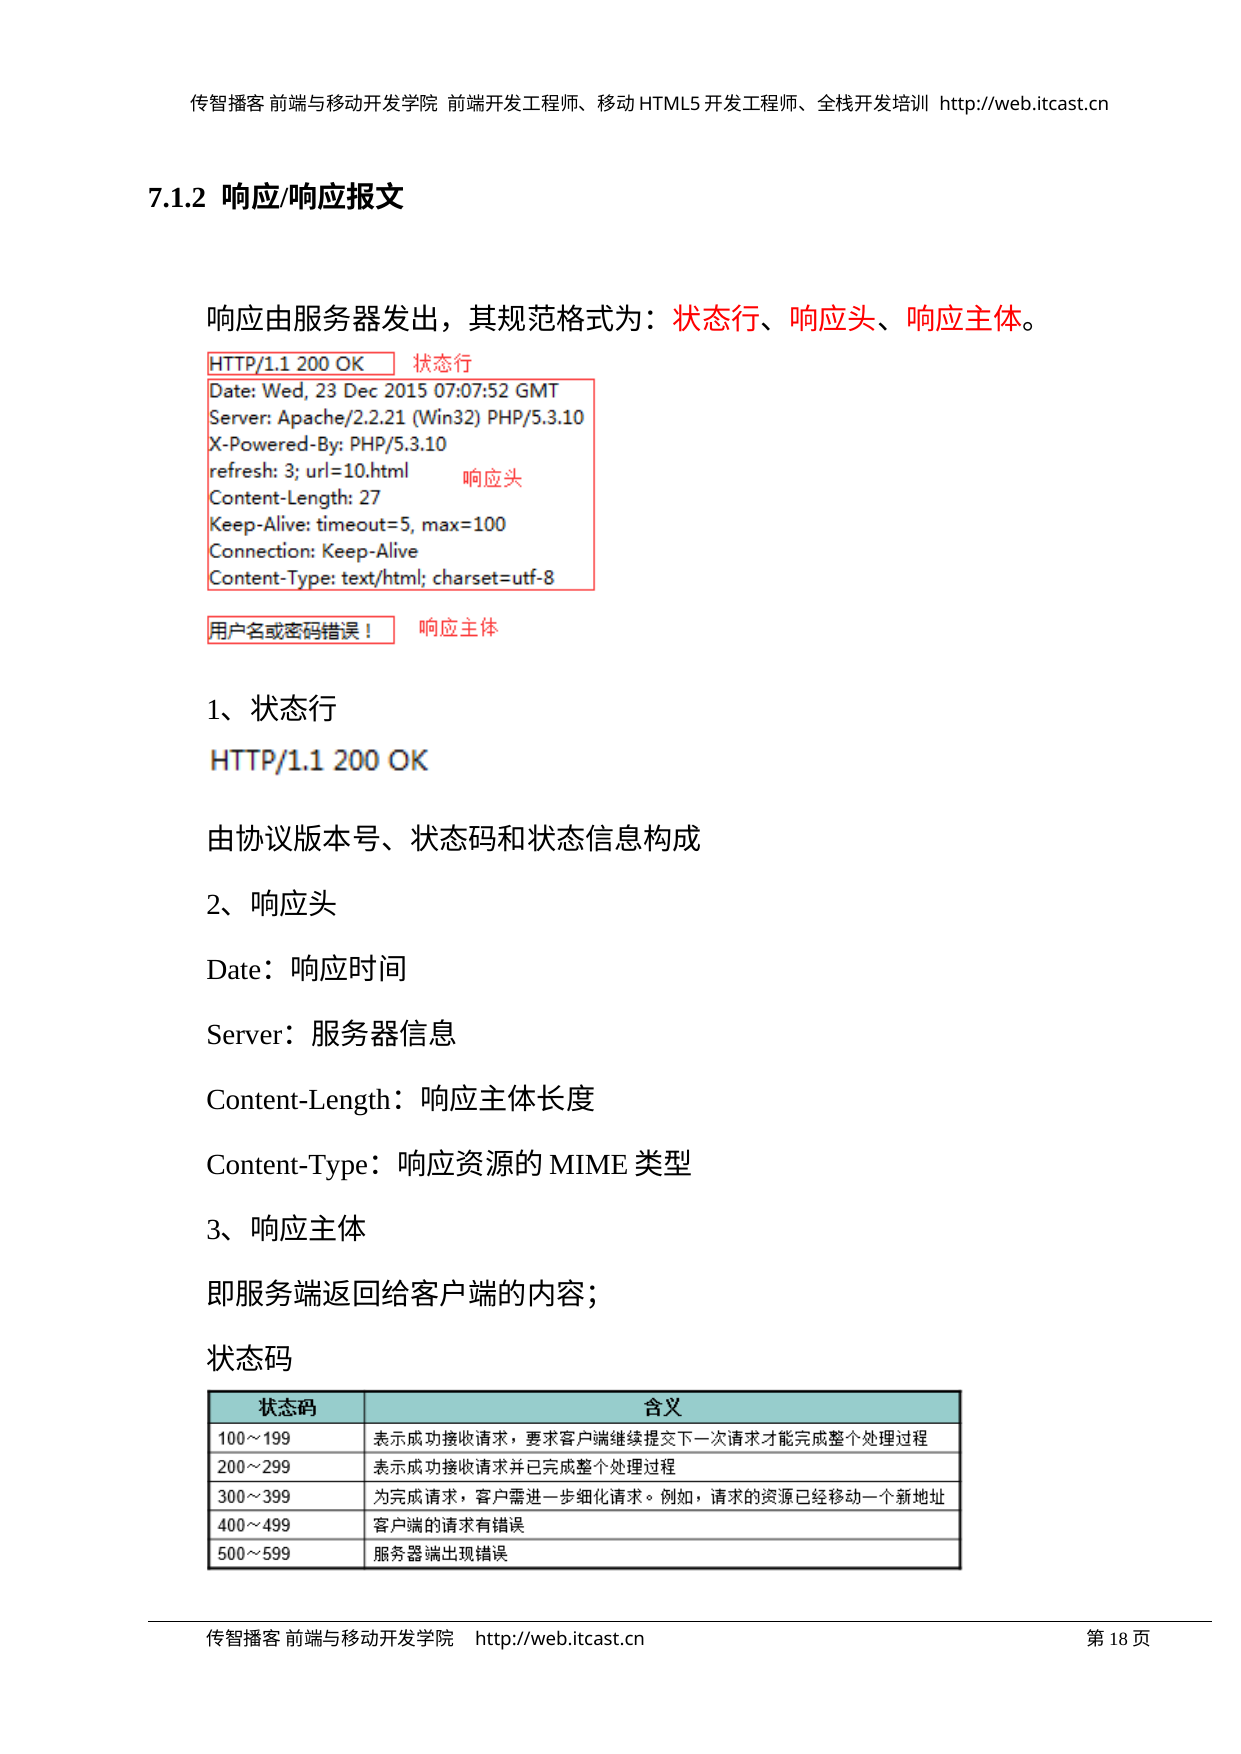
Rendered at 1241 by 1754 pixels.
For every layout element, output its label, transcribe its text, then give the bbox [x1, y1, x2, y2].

text Content-Type：响应资源的MIME类型 [148, 1129, 1152, 1194]
text 1、状态行 [148, 674, 1152, 739]
text Content-Length：响应主体长度 [148, 1064, 1152, 1129]
text Server：服务器信息 [148, 999, 1152, 1064]
picture [206, 1389, 965, 1573]
text 即服务端返回给客户端的内容； [148, 1259, 1152, 1324]
text 状态码 [148, 1324, 1152, 1389]
text 2、响应头 [148, 869, 1152, 934]
text 由协议版本号、状态码和状态信息构成 [148, 804, 1152, 869]
text 3、响应主体 [148, 1194, 1152, 1259]
picture [206, 739, 569, 780]
text 响应由服务器发出，其规范格式为：状态行、响应头、响应主体。 [148, 284, 1152, 349]
subtitle 响应/响应报文 [148, 162, 1152, 227]
picture [206, 349, 703, 646]
text Date：响应时间 [148, 934, 1152, 999]
